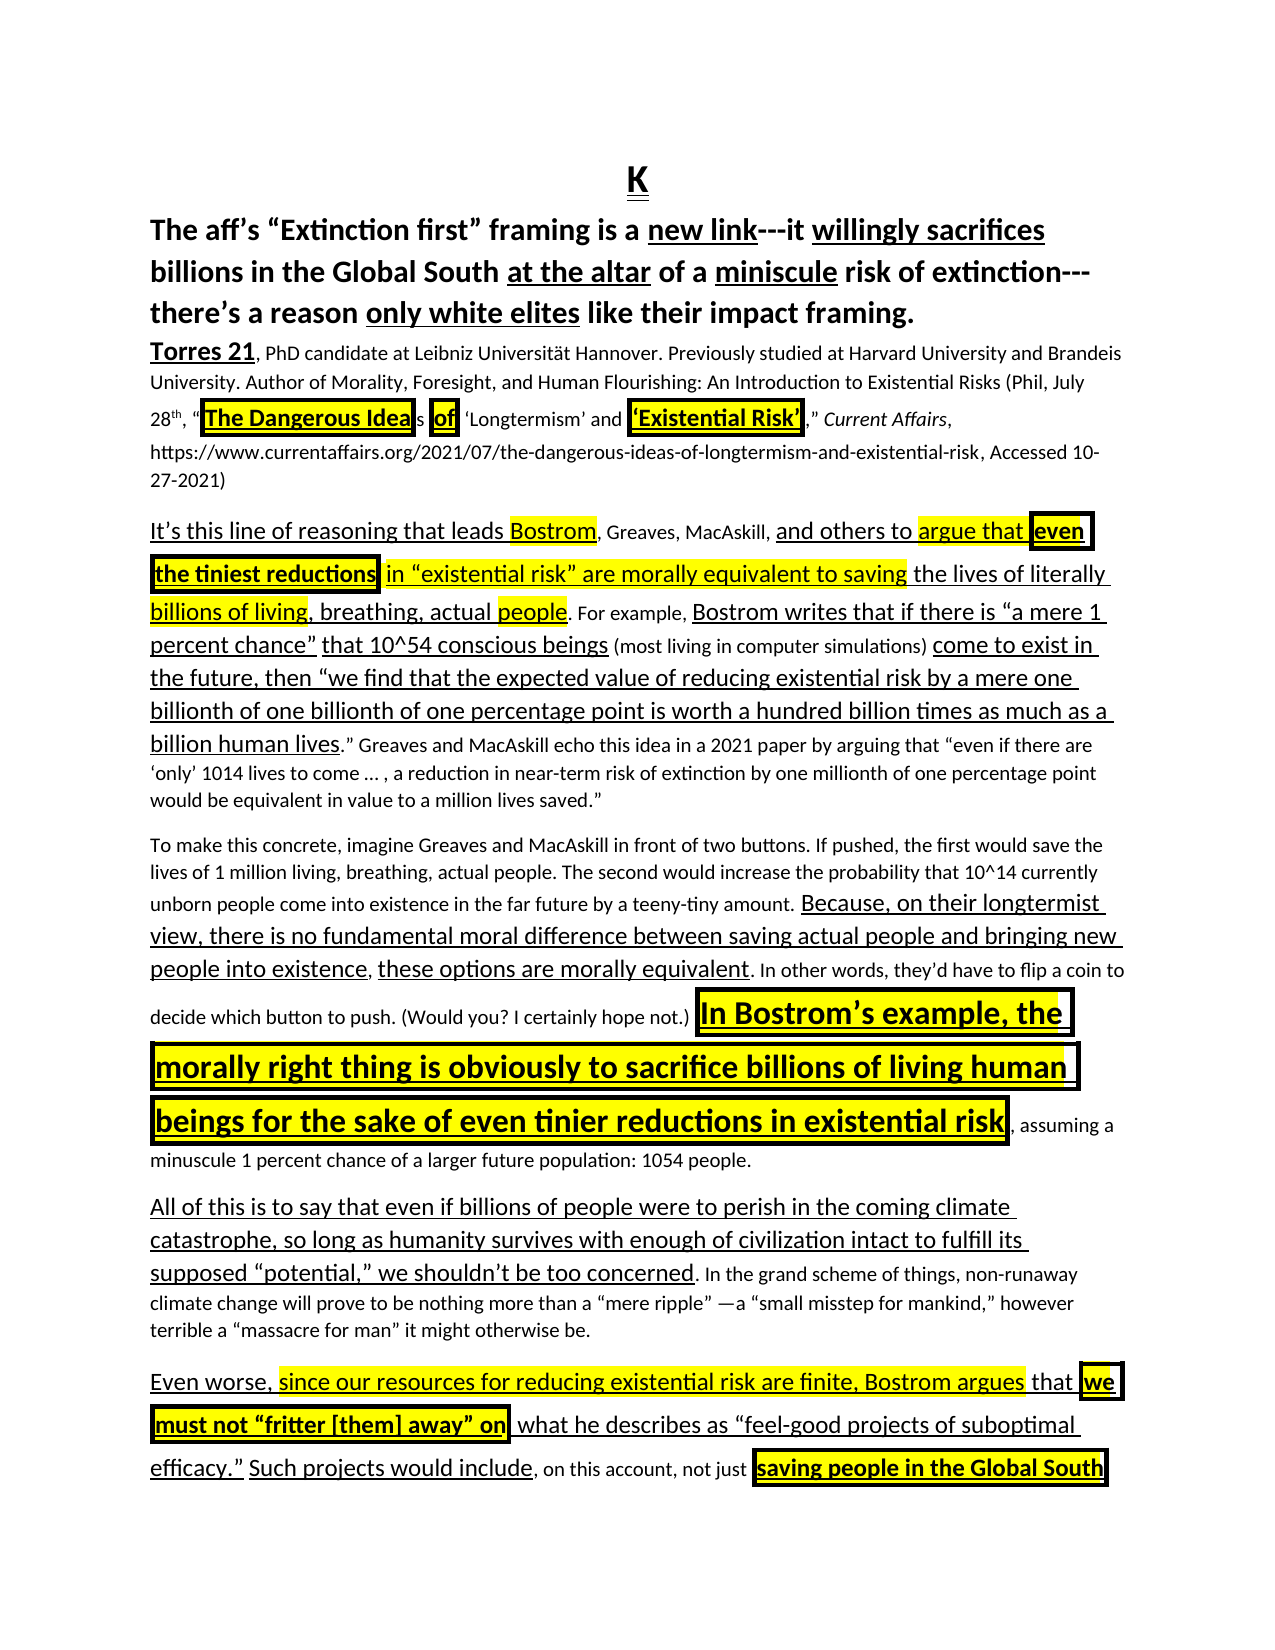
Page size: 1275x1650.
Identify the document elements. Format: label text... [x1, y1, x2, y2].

text Torres 21, PhD candidate at Leibniz Universität Hannover. Previously studied at Harvard University and Brandeis University. Author of Morality, Foresight, and Human Flourishing: An Introduction to Existential Risks (Phil, July 28th, “The Dangerous Ideas of ‘Longtermism’ and ‘Existential Risk’,” Current Affairs, https://www.currentaffairs.org/2021/07/the-dangerous-ideas-of-longtermism-and-existential-risk, Accessed 10-27-2021) [150, 334, 1125, 492]
text To make this concrete, imagine Greaves and MacAskill in front of two buttons. If pushed, the first would save the lives of 1 million living, breathing, actual people. The second would increase the probability that 10^14 currently unborn people come into existence in the far future by a teeny-tiny amount. Because, on their longtermist view, there is no fundamental moral difference between saving actual people and bringing new people into existence, these options are morally equivalent. In other words, they’d have to flip a coin to decide which button to push. (Would you? I certainly hope not.) In Bostrom’s example, the morally right thing is obviously to sacrifice billions of living human beings for the sake of even tinier reductions in existential risk, assuming a minuscule 1 percent chance of a larger future population: 1054 people. [150, 832, 1125, 1173]
text All of this is to say that even if billions of people were to perish in the coming climate catastrophe, so long as humanity survives with enough of civilization intact to fulfill its supposed “potential,” we shouldn’t be too concerned. In the grand scheme of things, non-runaway climate change will prove to be nothing more than a “mere ripple” —a “small misstep for mankind,” however terrible a “massacre for man” it might otherwise be. [150, 1192, 1125, 1343]
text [150, 1394, 1125, 1487]
text It’s this line of reasoning that leads Bostrom, Greaves, MacAskill, and others to argue that even the tiniest reductions in “existential risk” are morally equivalent to saving the lives of literally billions of living, breathing, actual people. For example, Bostrom writes that if there is “a mere 1 percent chance” that 10^54 conscious beings (most living in computer simulations) come to exist in the future, then “we find that the expected value of reducing existential risk by a mere one billionth of one billionth of one percentage point is worth a hundred billion times as much as a billion human lives.” Greaves and MacAskill echo this idea in a 2021 paper by arguing that “even if there are ‘only’ 1014 lives to come … , a reduction in near-term risk of extinction by one millionth of one percentage point would be equivalent in value to a million lives saved.” [150, 511, 1125, 813]
subtitle The aff’s “Extinction first” framing is a new link---it willingly sacrifices billions in the Global South at the altar of a miniscule risk of extinction---there’s a reason only white elites like their impact framing. [150, 211, 1125, 331]
subtitle K [150, 154, 1125, 202]
